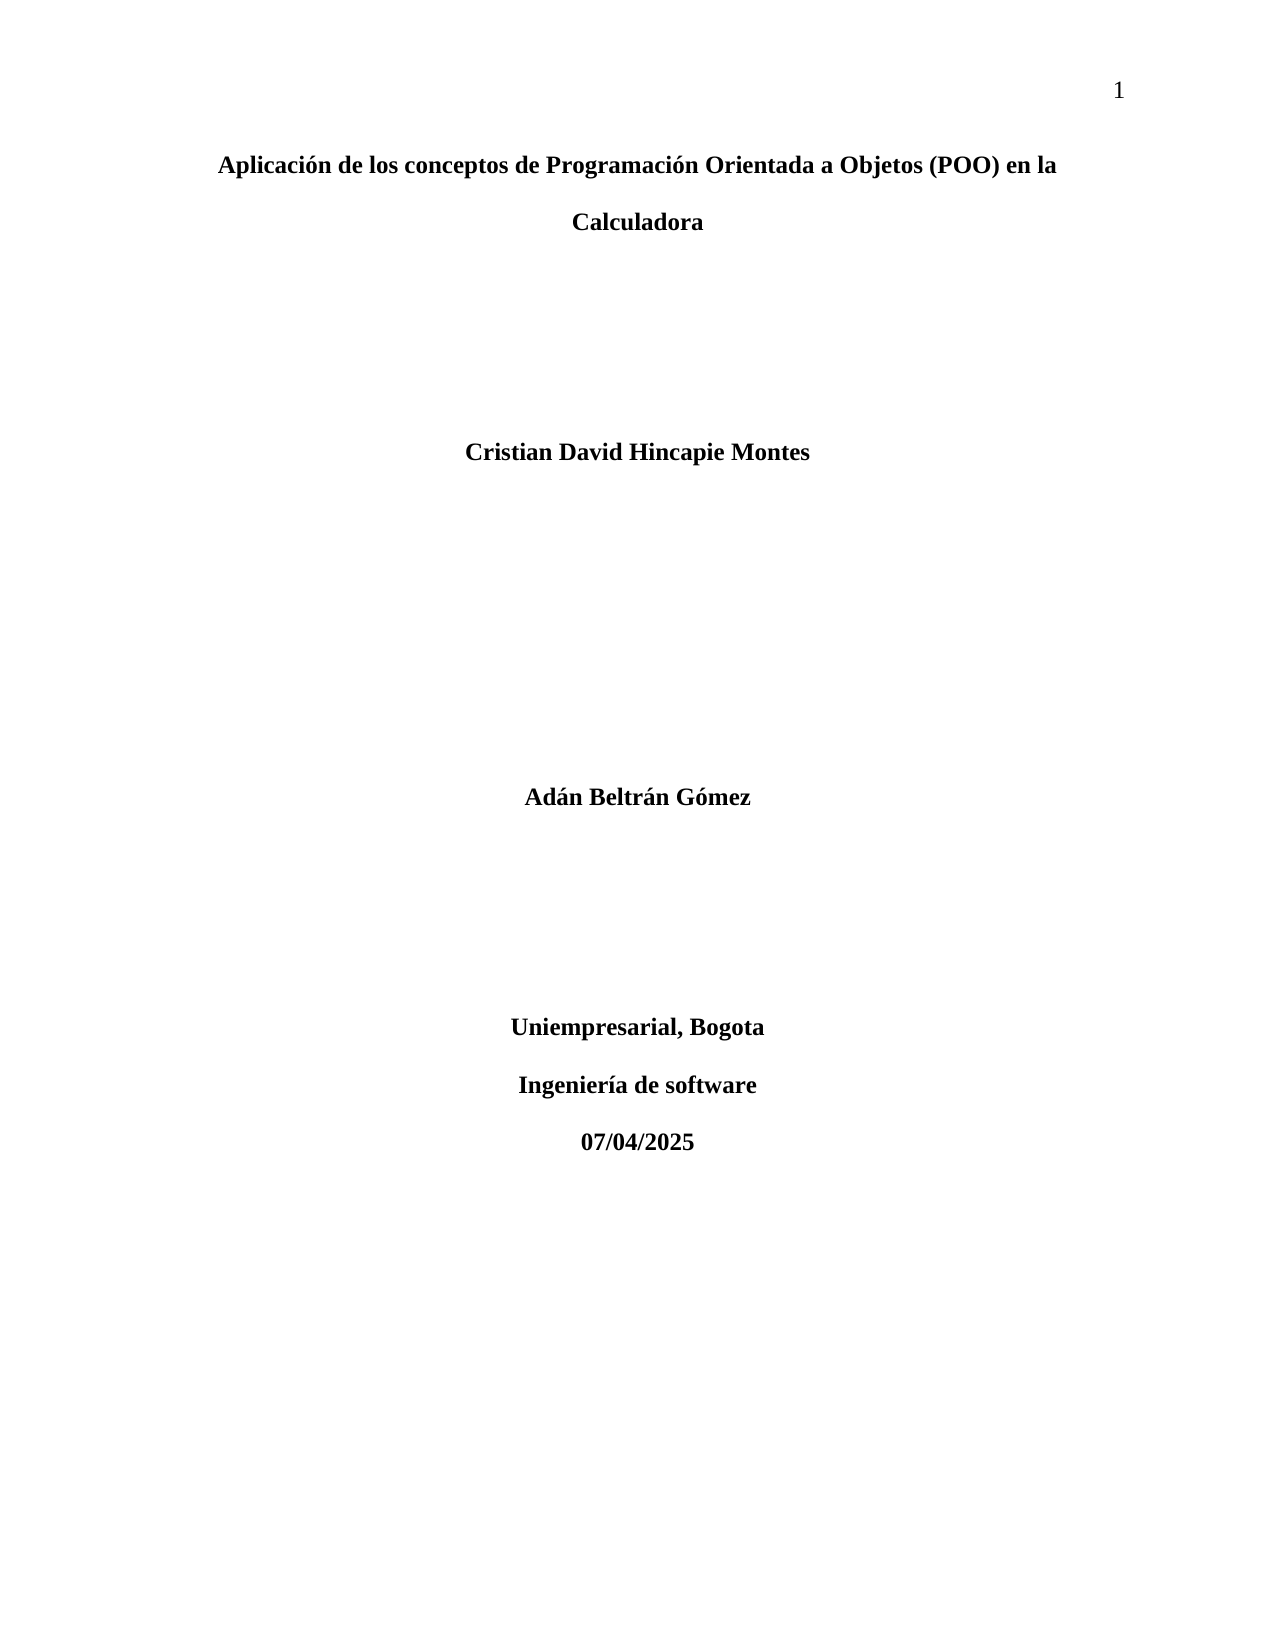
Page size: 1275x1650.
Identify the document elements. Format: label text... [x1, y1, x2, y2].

text Ingeniería de software [150, 1070, 1125, 1099]
text Cristian David Hincapie Montes [150, 437, 1125, 466]
text Uniempresarial, Bogota [150, 1012, 1125, 1041]
text Adán Beltrán Gómez [150, 782, 1125, 811]
text Aplicación de los conceptos de Programación Orientada a Objetos (POO) en la Calculadora [150, 150, 1125, 236]
text 07/04/2025 [150, 1127, 1125, 1156]
